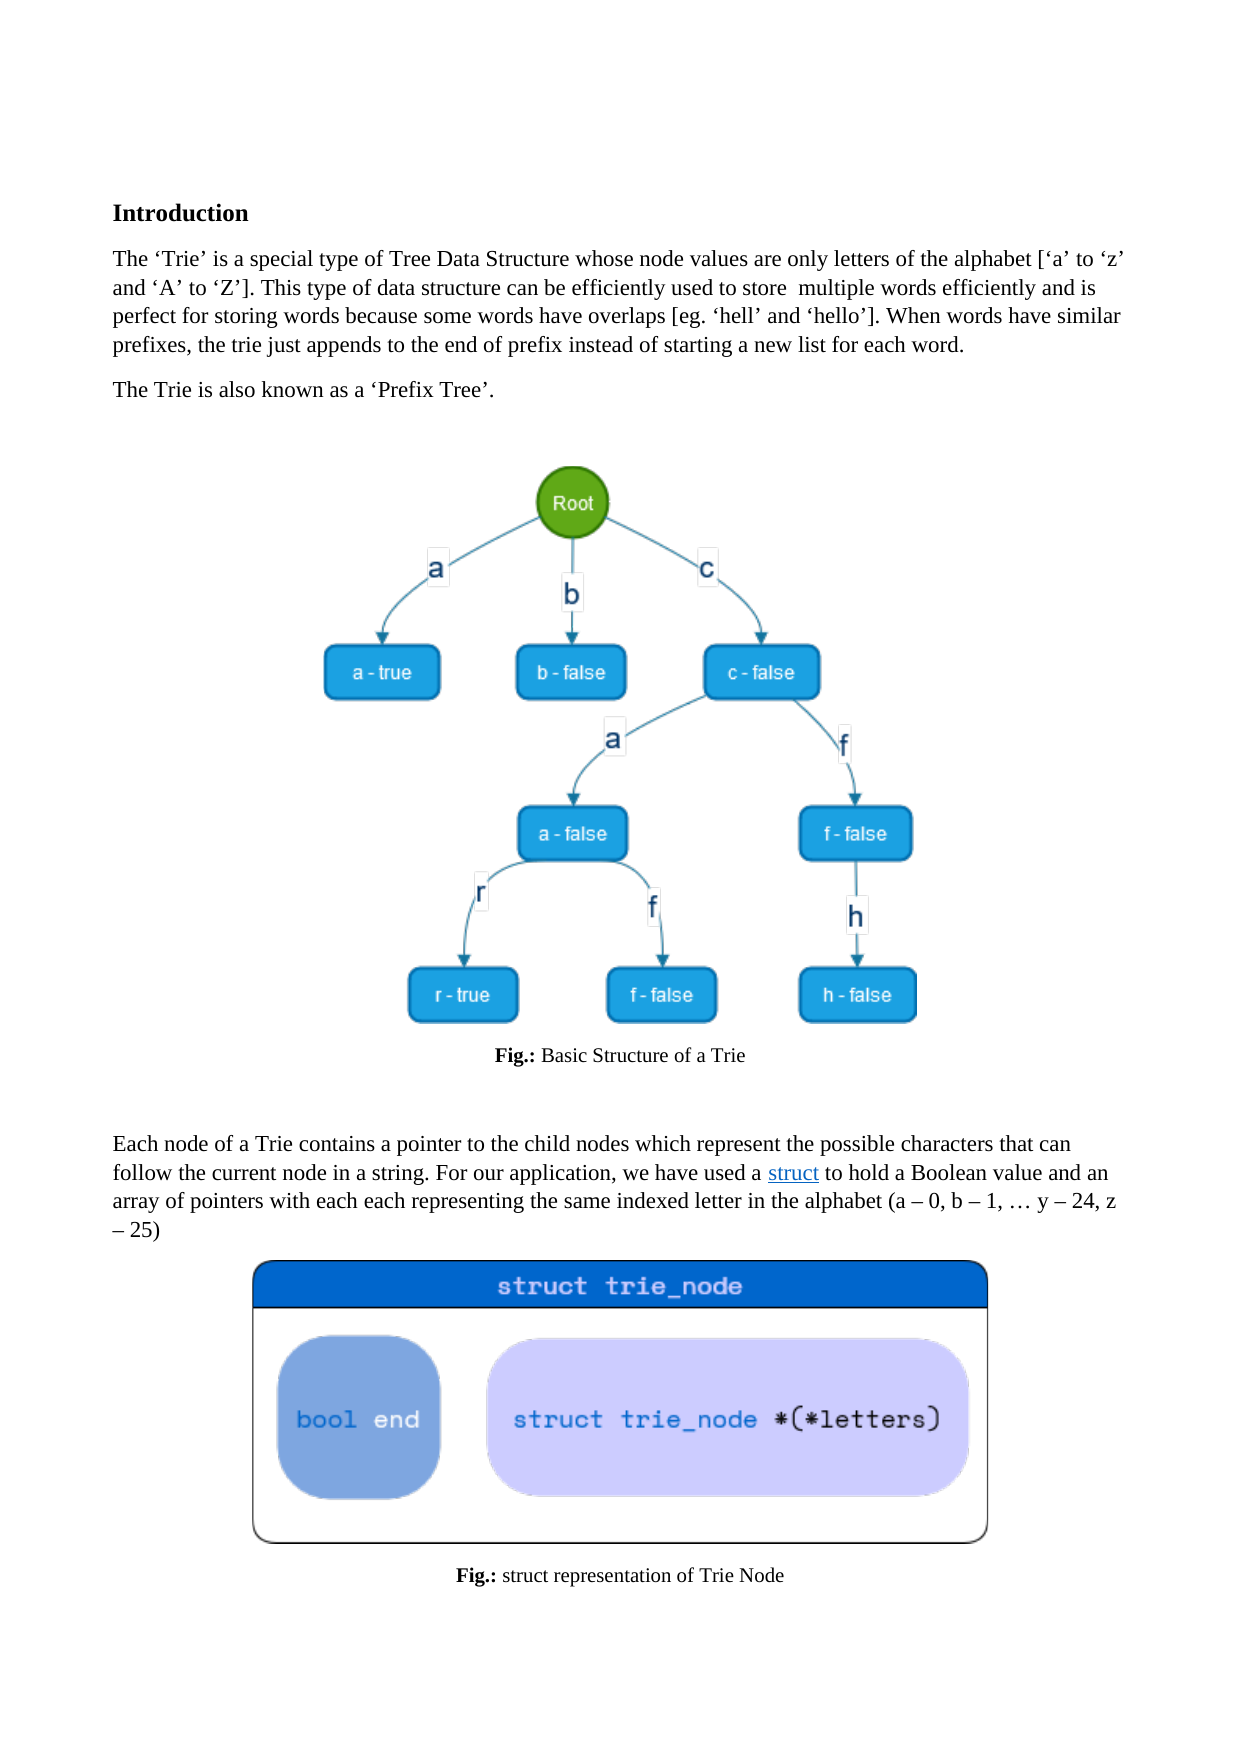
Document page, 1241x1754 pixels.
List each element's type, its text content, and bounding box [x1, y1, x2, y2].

text The Trie is also known as a ‘Prefix Tree’. [112, 376, 1128, 402]
text Fig.: struct representation of Trie Node [112, 1562, 1128, 1587]
text Each node of a Trie contains a pointer to the child nodes which represent the possible characters that can follow the current node in a string. For our application, we have used a struct to hold a Boolean value and an array of pointers with each each representing the same indexed letter in the alphabet (a – 0, b – 1, … y – 24, z – 25) [112, 1130, 1128, 1242]
text Introduction [112, 198, 1128, 226]
picture [323, 466, 917, 1024]
picture [252, 1260, 989, 1544]
text Fig.: Basic Structure of a Trie [112, 1043, 1128, 1067]
